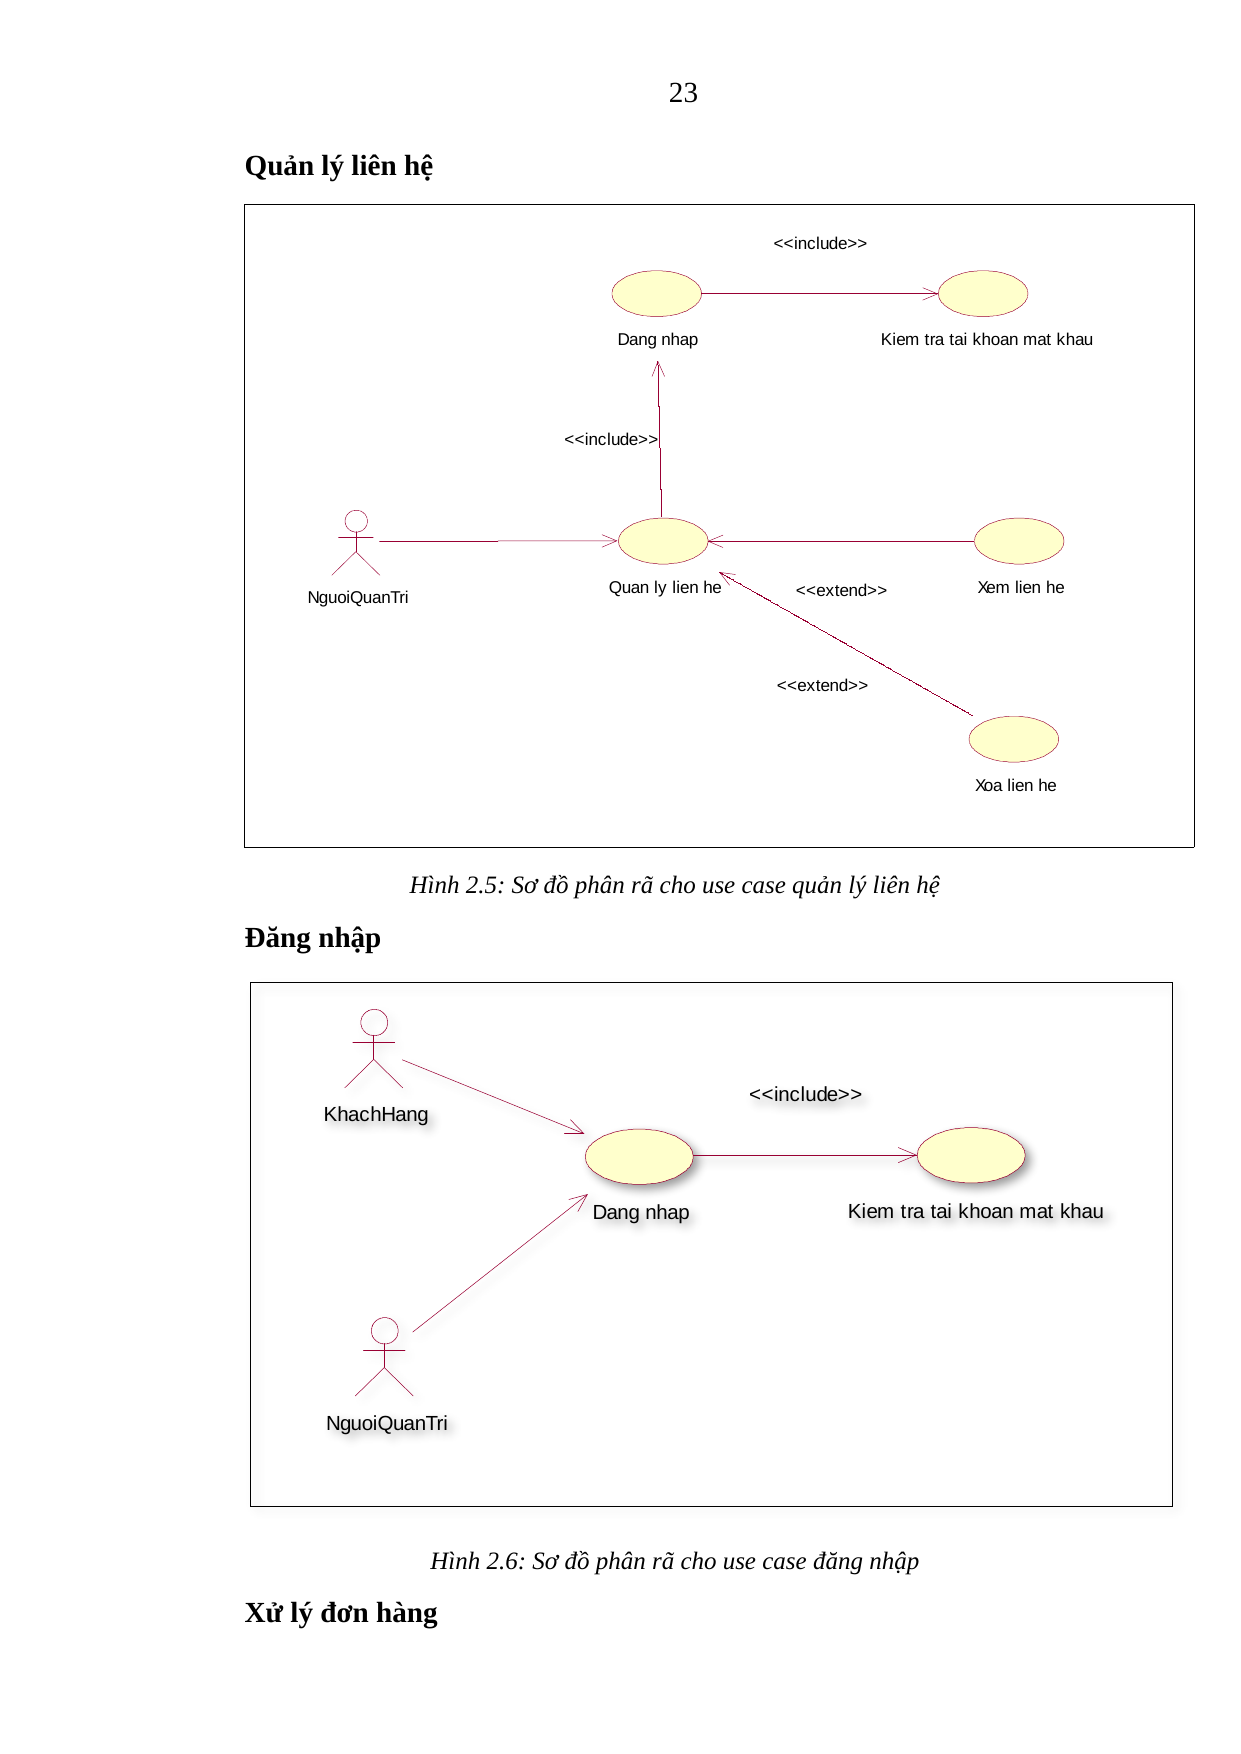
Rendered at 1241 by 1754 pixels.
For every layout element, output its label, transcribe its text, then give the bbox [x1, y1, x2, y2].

text Hình 2.5: Sơ đồ phân rã cho use case quản lý liên hệ [244, 870, 1107, 899]
text Hình 2.6: Sơ đồ phân rã cho use case đăng nhập [244, 1546, 1107, 1575]
text Quản lý liên hệ [244, 148, 1107, 181]
text Xử lý đơn hàng [207, 1596, 1107, 1629]
text Đăng nhập [244, 920, 1107, 953]
